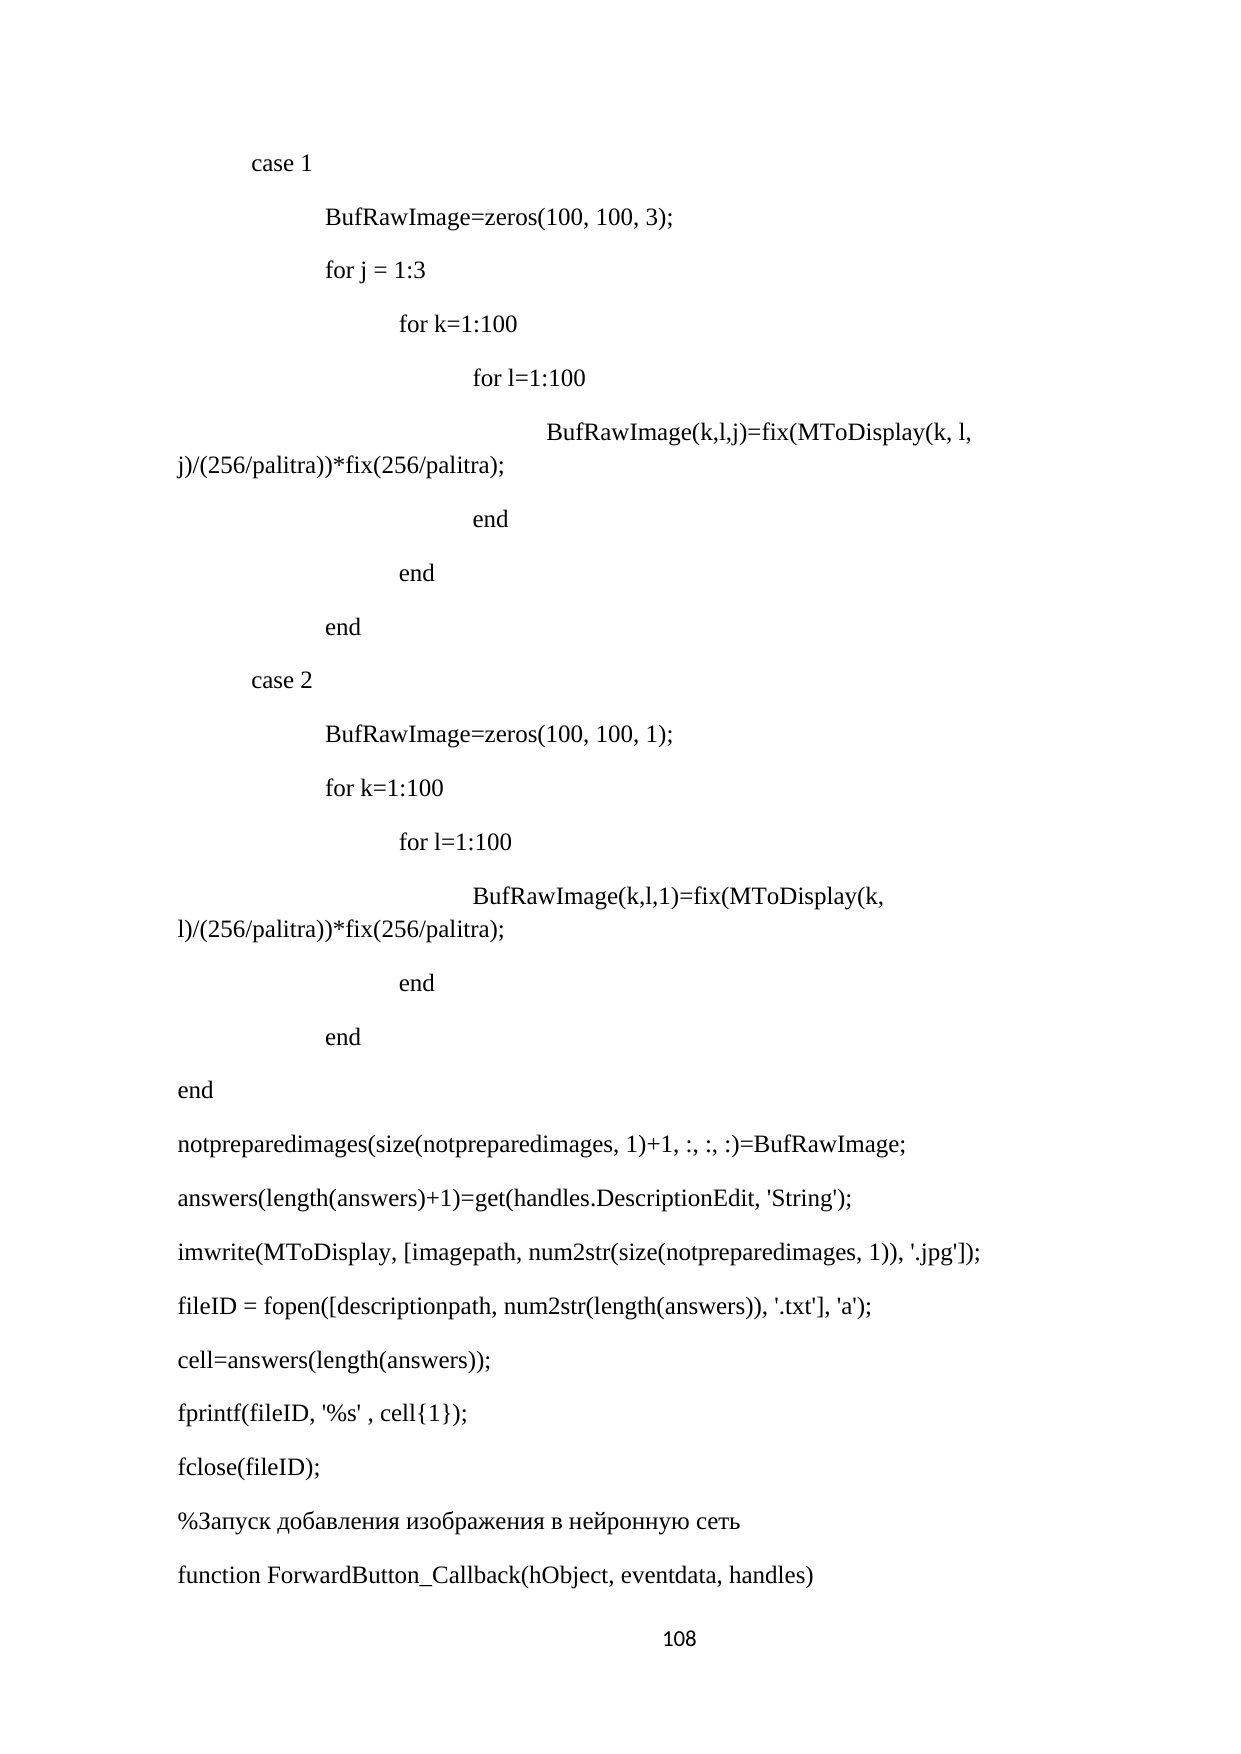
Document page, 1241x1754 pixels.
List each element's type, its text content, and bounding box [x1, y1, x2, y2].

text for j = 1:3 [177, 255, 1181, 284]
text case 1 [177, 148, 1181, 176]
text cell=answers(length(answers)); [177, 1345, 1181, 1373]
text for k=1:100 [177, 309, 1181, 338]
text end [177, 1075, 1181, 1104]
text fclose(fileID); [177, 1452, 1181, 1481]
text fprintf(fileID, '%s' , cell{1}); [177, 1398, 1181, 1427]
text answers(length(answers)+1)=get(handles.DescriptionEdit, 'String'); [177, 1183, 1181, 1212]
text end [177, 612, 1181, 640]
text BufRawImage=zeros(100, 100, 3); [177, 202, 1181, 230]
text end [177, 968, 1181, 996]
text case 2 [177, 665, 1181, 694]
text end [177, 504, 1181, 533]
text BufRawImage=zeros(100, 100, 1); [177, 719, 1181, 748]
text %Запуск добавления изображения в нейронную сеть [177, 1506, 1181, 1535]
text end [177, 1022, 1181, 1050]
text imwrite(MToDisplay, [imagepath, num2str(size(notpreparedimages, 1)), '.jpg']); [177, 1237, 1181, 1266]
text for k=1:100 [177, 773, 1181, 802]
text notpreparedimages(size(notpreparedimages, 1)+1, :, :, :)=BufRawImage; [177, 1129, 1181, 1158]
text function ForwardButton_Callback(hObject, eventdata, handles) [177, 1560, 1181, 1589]
text fileID = fopen([descriptionpath, num2str(length(answers)), '.txt'], 'a'); [177, 1291, 1181, 1319]
text for l=1:100 [177, 363, 1181, 392]
text end [177, 558, 1181, 586]
text for l=1:100 [177, 827, 1181, 856]
text BufRawImage(k,l,1)=fix(MToDisplay(k, l)/(256/palitra))*fix(256/palitra); [177, 881, 1181, 943]
text BufRawImage(k,l,j)=fix(MToDisplay(k, l, j)/(256/palitra))*fix(256/palitra); [177, 417, 1181, 479]
